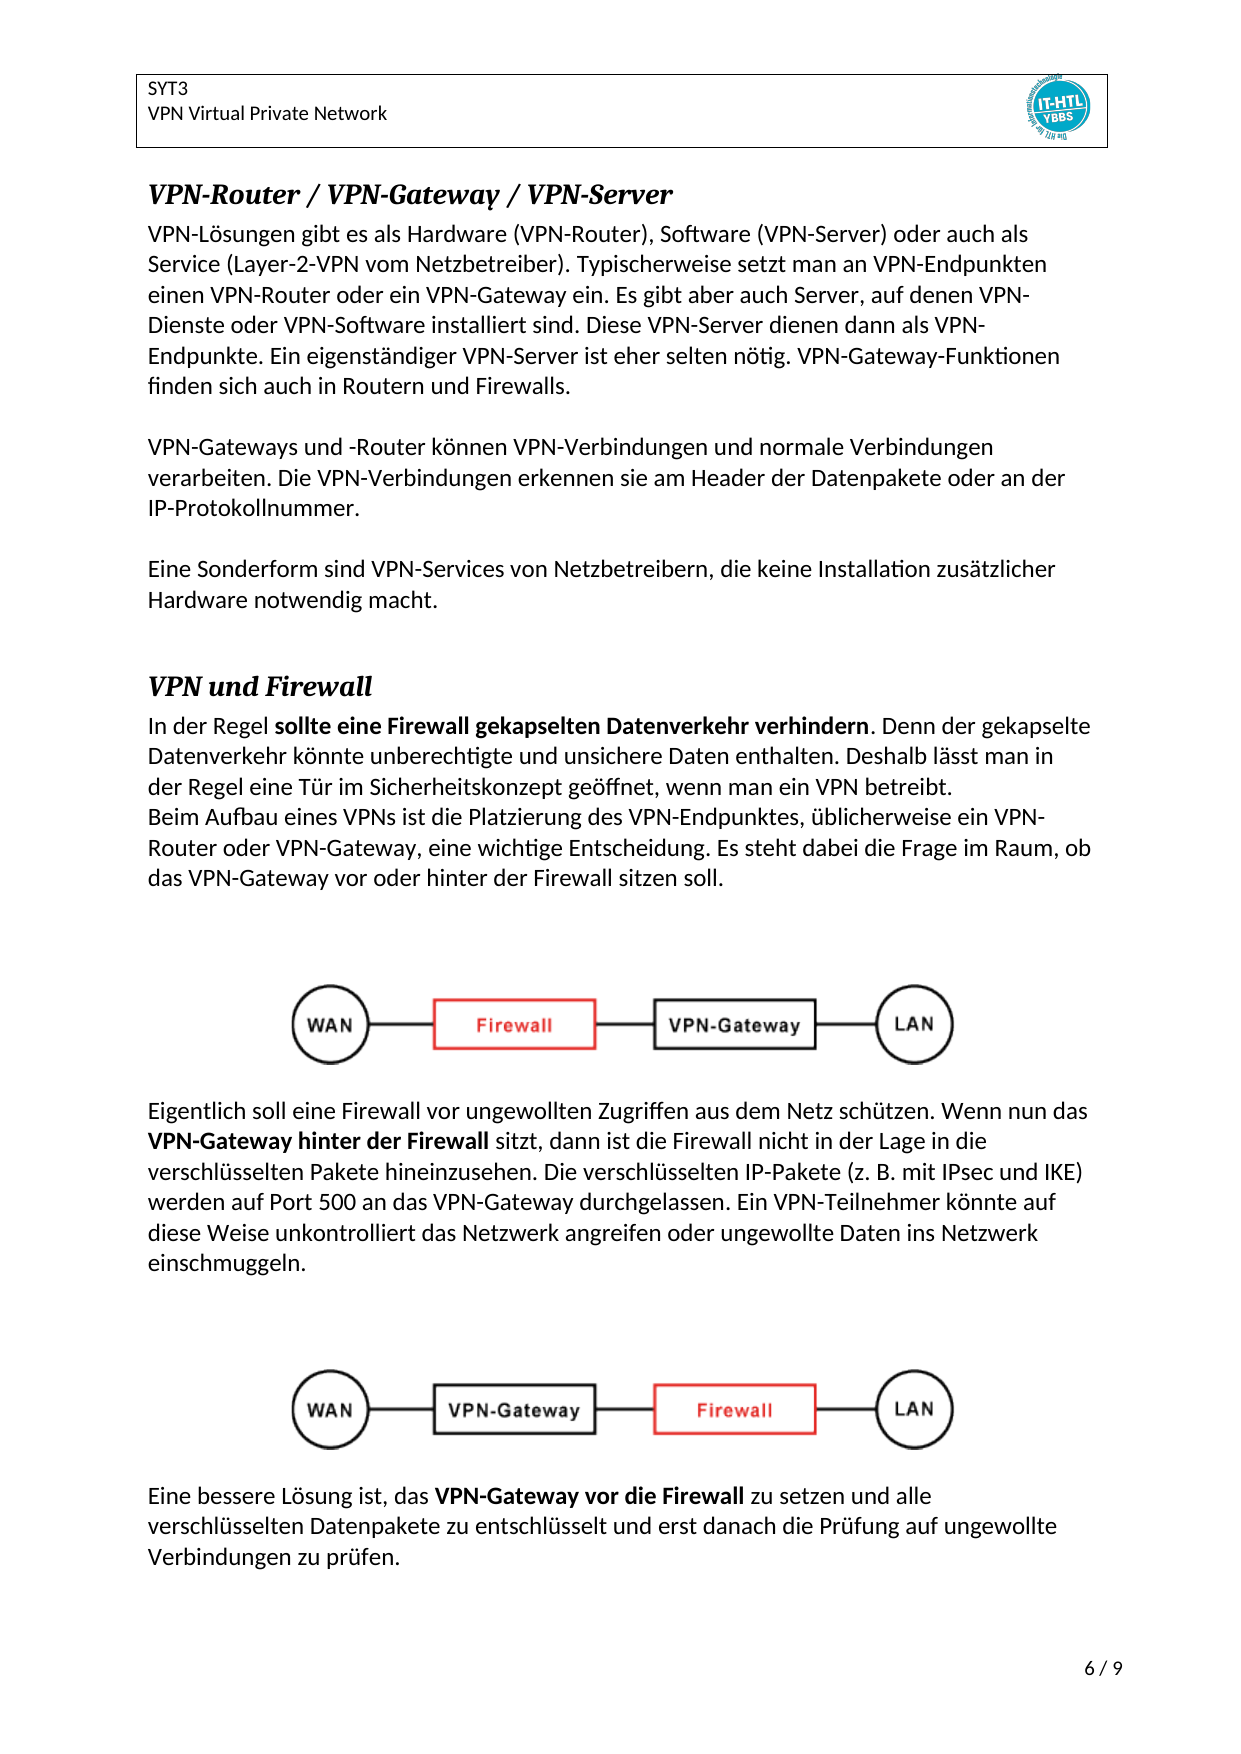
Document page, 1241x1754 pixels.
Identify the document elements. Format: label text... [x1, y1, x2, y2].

subtitle VPN-Router / VPN-Gateway / VPN-Server [148, 178, 1093, 212]
subtitle VPN und Firewall [148, 670, 1093, 704]
text Beim Aufbau eines VPNs ist die Platzierung des VPN-Endpunktes, üblicherweise ein VPN-Router oder VPN-Gateway, eine wichtige Entscheidung. Es steht dabei die Frage im Raum, ob das VPN-Gateway vor oder hinter der Firewall sitzen soll. [148, 802, 1093, 893]
text Eine bessere Lösung ist, das VPN-Gateway vor die Firewall zu setzen und alle verschlüsselten Datenpakete zu entschlüsselt und erst danach die Prüfung auf ungewollte Verbindungen zu prüfen. [148, 1480, 1093, 1571]
picture [291, 1369, 955, 1450]
text VPN-Lösungen gibt es als Hardware (VPN-Router), Software (VPN-Server) oder auch als Service (Layer-2-VPN vom Netzbetreiber). Typischerweise setzt man an VPN-Endpunkten einen VPN-Router oder ein VPN-Gateway ein. Es gibt aber auch Server, auf denen VPN-Dienste oder VPN-Software installiert sind. Diese VPN-Server dienen dann als VPN-Endpunkte. Ein eigenständiger VPN-Server ist eher selten nötig. VPN-Gateway-Funktionen finden sich auch in Routern und Firewalls. [148, 218, 1093, 401]
picture [291, 984, 955, 1065]
picture [1026, 75, 1092, 140]
text Eigentlich soll eine Firewall vor ungewollten Zugriffen aus dem Netz schützen. Wenn nun das VPN-Gateway hinter der Firewall sitzt, dann ist die Firewall nicht in der Lage in die verschlüsselten Pakete hineinzusehen. Die verschlüsselten IP-Pakete (z. B. mit IPsec und IKE) werden auf Port 500 an das VPN-Gateway durchgelassen. Ein VPN-Teilnehmer könnte auf diese Weise unkontrolliert das Netzwerk angreifen oder ungewollte Daten ins Netzwerk einschmuggeln. [148, 1095, 1093, 1278]
text Eine Sonderform sind VPN-Services von Netzbetreibern, die keine Installation zusätzlicher Hardware notwendig macht. [148, 554, 1093, 615]
text In der Regel sollte eine Firewall gekapselten Datenverkehr verhindern. Denn der gekapselte Datenverkehr könnte unberechtigte und unsichere Daten enthalten. Deshalb lässt man in der Regel eine Tür im Sicherheitskonzept geöffnet, wenn man ein VPN betreibt. [148, 710, 1093, 802]
text VPN-Gateways und -Router können VPN-Verbindungen und normale Verbindungen verarbeiten. Die VPN-Verbindungen erkennen sie am Header der Datenpakete oder an der IP-Protokollnummer. [148, 432, 1093, 523]
